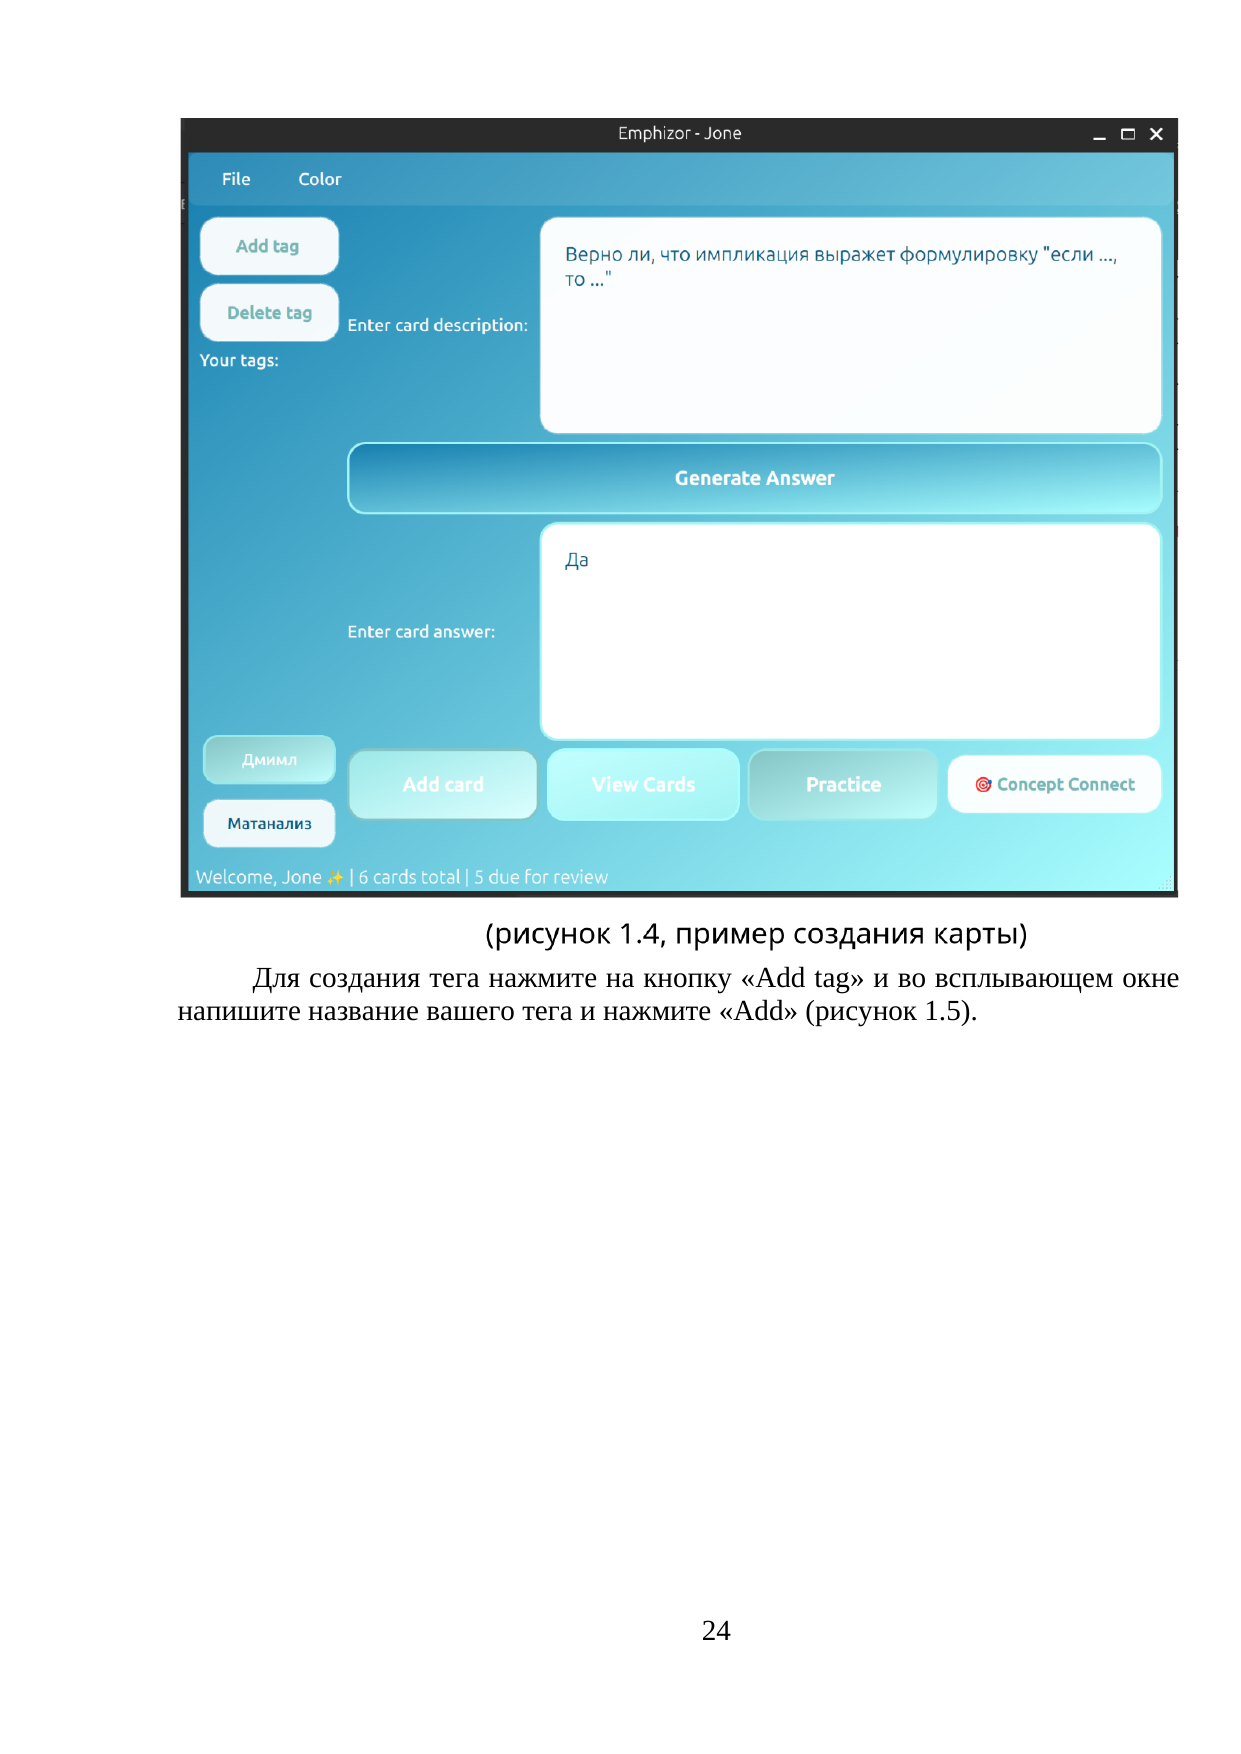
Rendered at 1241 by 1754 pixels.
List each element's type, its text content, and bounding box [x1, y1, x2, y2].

text Для создания тега нажмите на кнопку «Add tag» и во всплывающем окне напишите название вашего тега и нажмите «Add» (рисунок 1.5). [177, 960, 1181, 1027]
picture [177, 118, 1182, 960]
